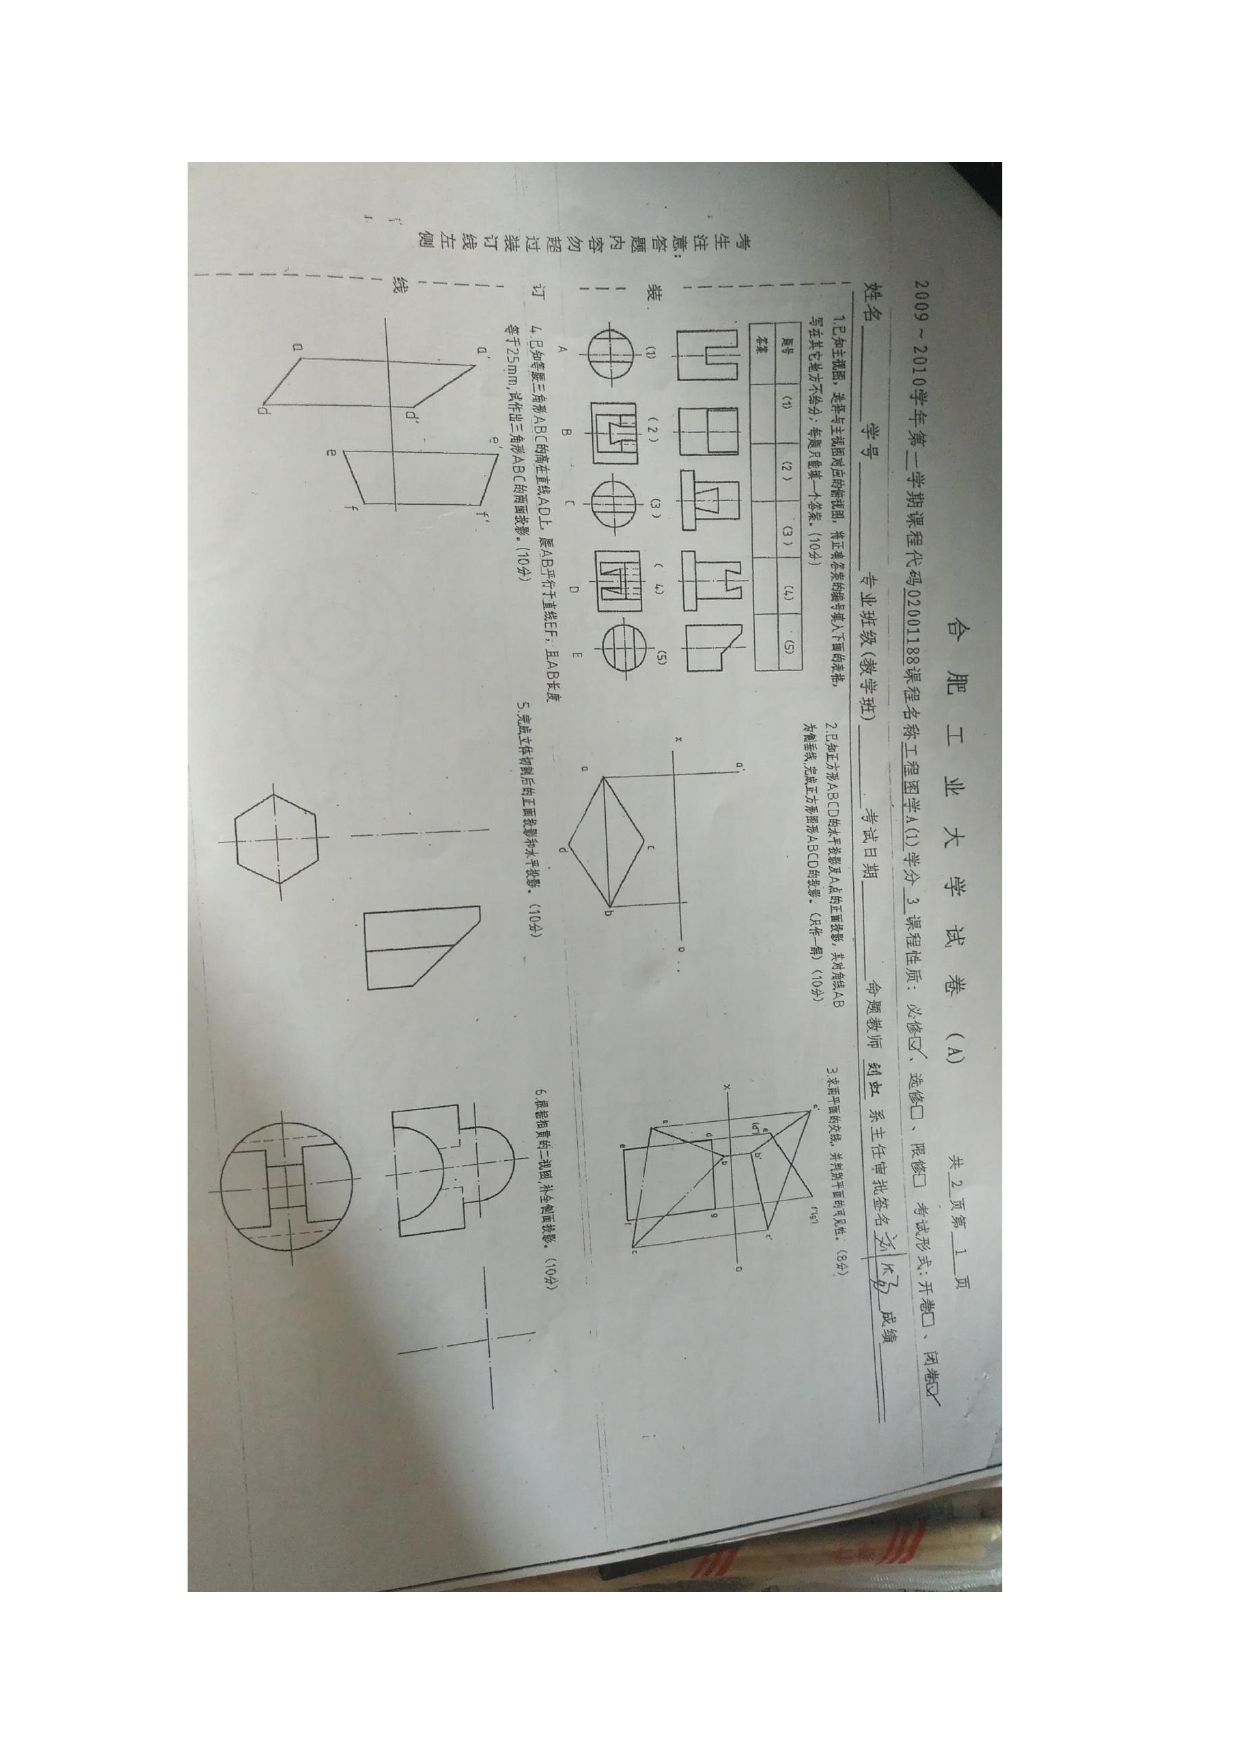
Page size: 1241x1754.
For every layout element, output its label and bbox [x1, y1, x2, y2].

picture [187, 162, 1003, 1592]
